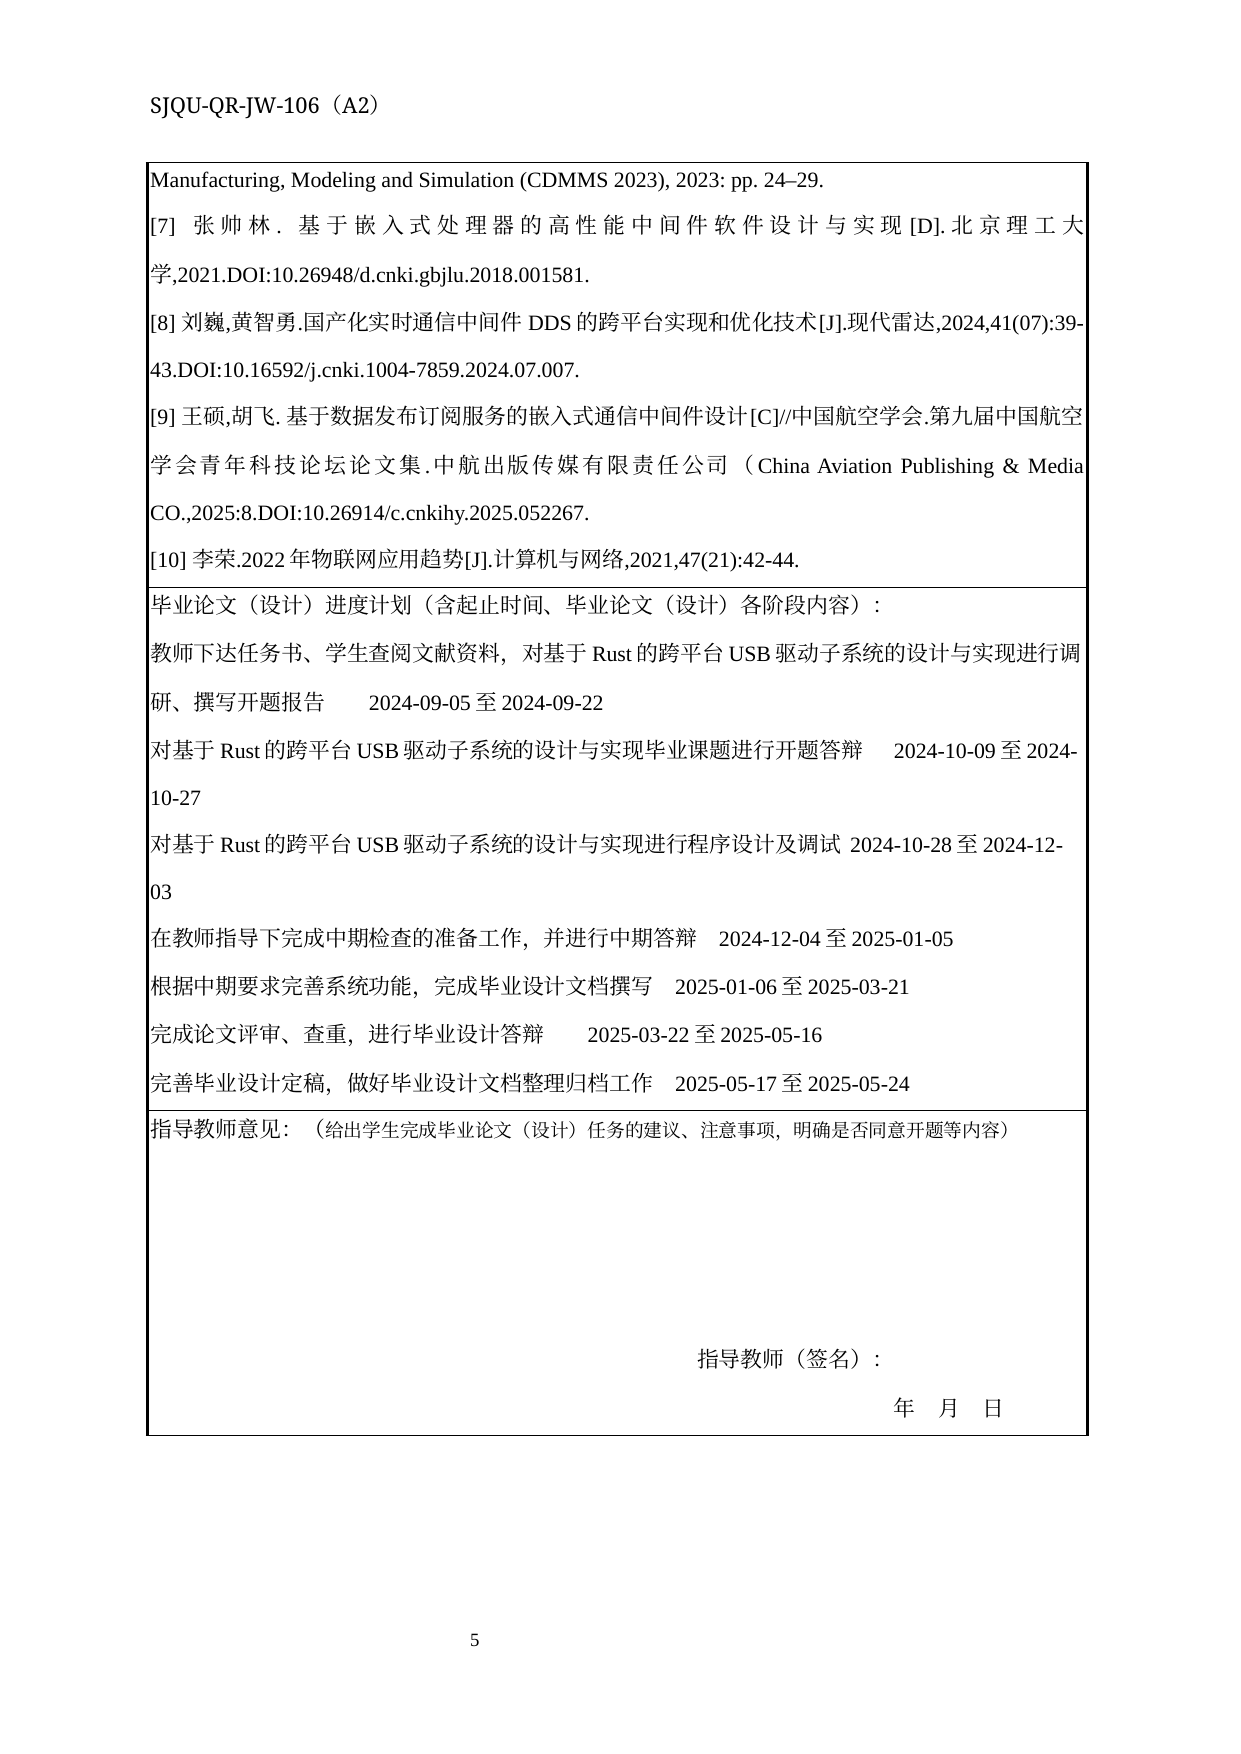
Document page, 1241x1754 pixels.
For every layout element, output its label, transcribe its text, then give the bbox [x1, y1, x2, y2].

table_cell 毕业论文（设计）进度计划（含起止时间、毕业论文（设计）各阶段内容）： 教师下达任务书、学生查阅文献资料，对基于Rust的跨平台USB驱动子系统的设计与实现进行调研、撰写开题报告 2024-09-05至2024-09-22 对基于Rust的跨平台USB驱动子系统的设计与实现毕业课题进行开题答辩 2024-10-09至2024-10-27 对基于Rust的跨平台USB驱动子系统的设计与实现进行程序设计及调试 2024-10-28至2024-12-03 在教师指导下完成中期检查的准备工作，并进行中期答辩 2024-12-04至2025-01-05 根据中期要求完善系统功能，完成毕业设计文档撰写 2025-01-06至2025-03-21 完成论文评审、查重，进行毕业设计答辩 2025-03-22至2025-05-16 完善毕业设计定稿，做好毕业设计文档整理归档工作 2025-05-17至2025-05-24 [149, 588, 1086, 1110]
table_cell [149, 163, 1086, 587]
table_cell 指导教师意见：（给出学生完成毕业论文（设计）任务的建议、注意事项，明确是否同意开题等内容） 指导教师（签名）： 年 月 日 [149, 1111, 1086, 1435]
